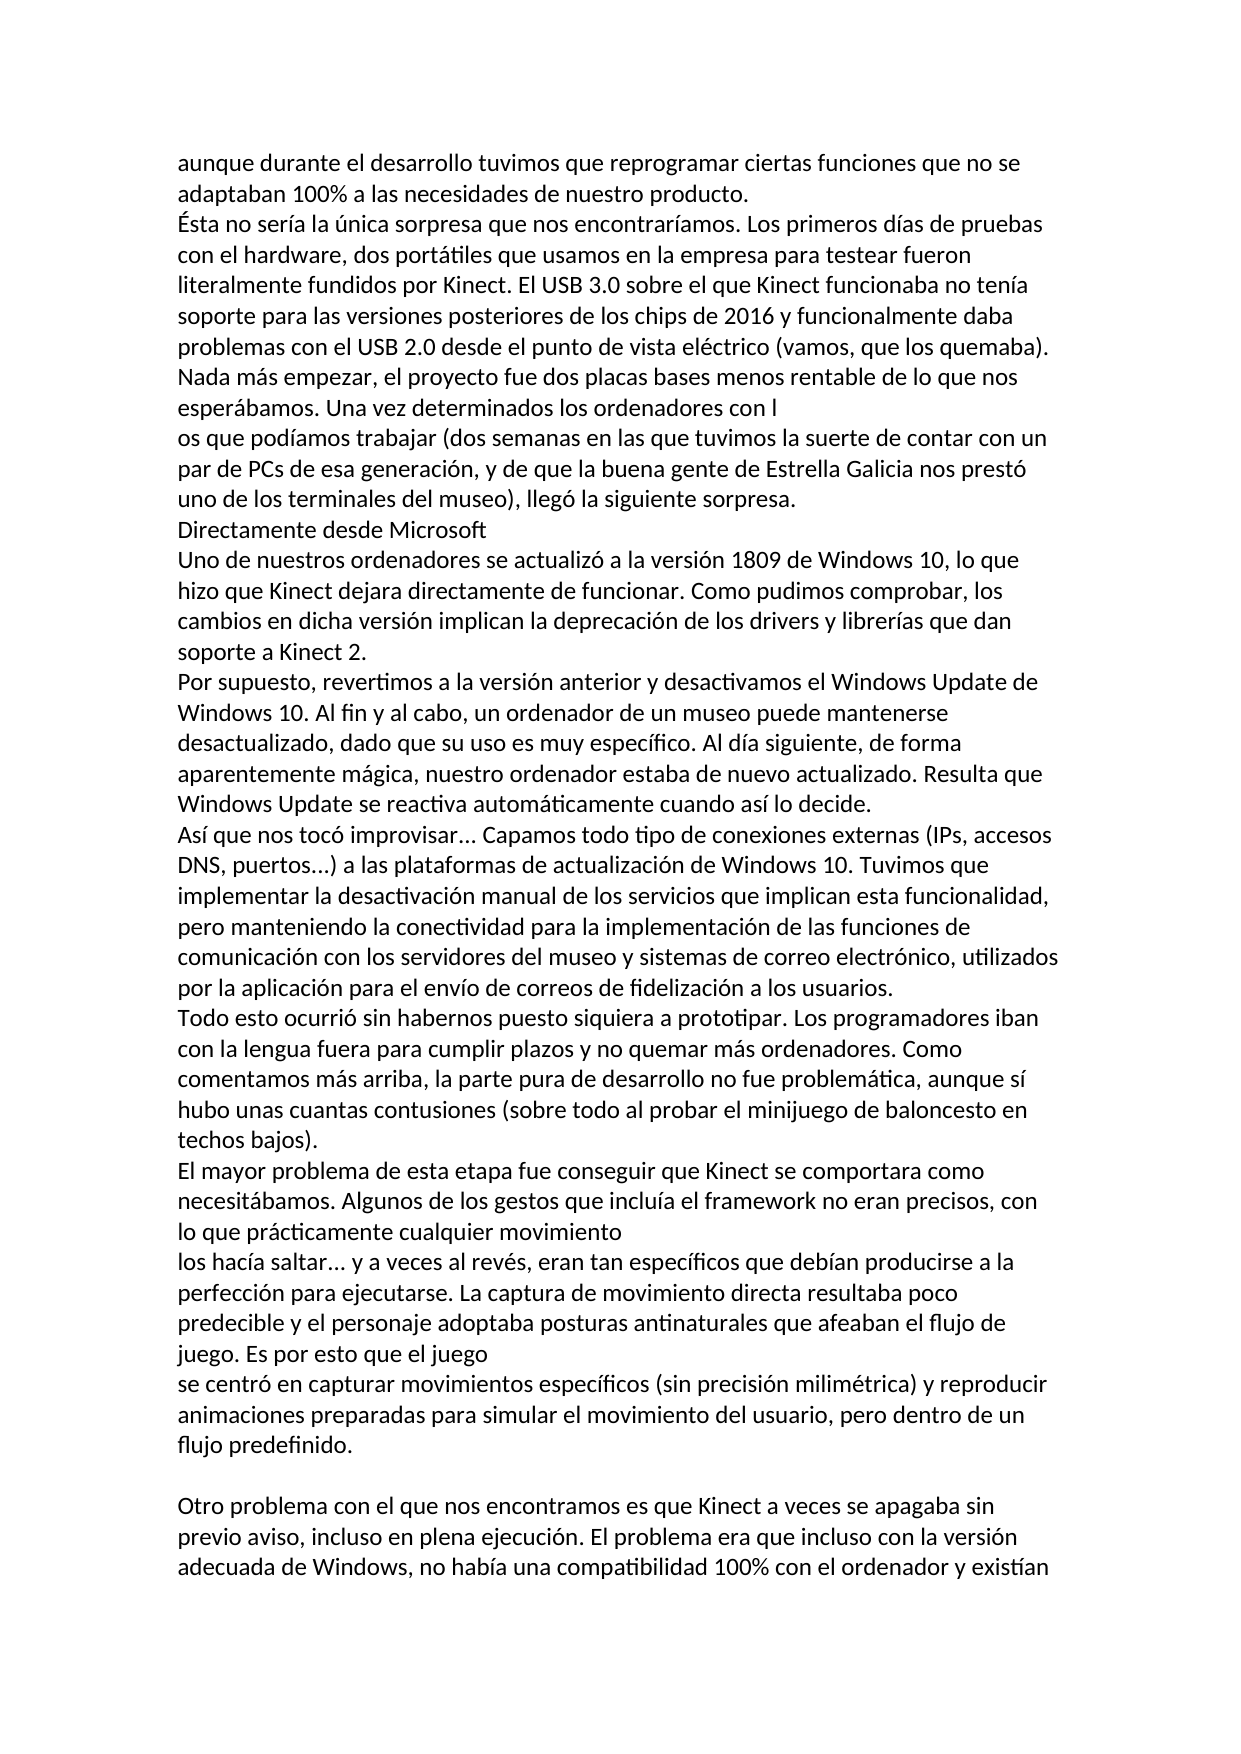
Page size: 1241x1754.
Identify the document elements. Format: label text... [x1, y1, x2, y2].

text os que podíamos trabajar (dos semanas en las que tuvimos la suerte de contar con un par de PCs de esa generación, y de que la buena gente de Estrella Galicia nos prestó uno de los terminales del museo), llegó la siguiente sorpresa. [177, 422, 1063, 514]
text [177, 148, 1063, 209]
text los hacía saltar... y a veces al revés, eran tan específicos que debían producirse a la perfección para ejecutarse. La captura de movimiento directa resultaba poco predecible y el personaje adoptaba posturas antinaturales que afeaban el flujo de juego. Es por esto que el juego [177, 1246, 1063, 1368]
text Directamente desde Microsoft [177, 514, 1063, 544]
text Todo esto ocurrió sin habernos puesto siquiera a prototipar. Los programadores iban con la lengua fuera para cumplir plazos y no quemar más ordenadores. Como comentamos más arriba, la parte pura de desarrollo no fue problemática, aunque sí hubo unas cuantas contusiones (sobre todo al probar el minijuego de baloncesto en techos bajos). [177, 1002, 1063, 1155]
text Por supuesto, revertimos a la versión anterior y desactivamos el Windows Update de Windows 10. Al fin y al cabo, un ordenador de un museo puede mantenerse desactualizado, dado que su uso es muy específico. Al día siguiente, de forma aparentemente mágica, nuestro ordenador estaba de nuevo actualizado. Resulta que Windows Update se reactiva automáticamente cuando así lo decide. [177, 666, 1063, 819]
text lo que prácticamente cualquier movimiento [177, 1216, 1063, 1246]
text se centró en capturar movimientos específicos (sin precisión milimétrica) y reproducir animaciones preparadas para simular el movimiento del usuario, pero dentro de un flujo predefinido. [177, 1368, 1063, 1460]
text Ésta no sería la única sorpresa que nos encontraríamos. Los primeros días de pruebas con el hardware, dos portátiles que usamos en la empresa para testear fueron literalmente fundidos por Kinect. El USB 3.0 sobre el que Kinect funcionaba no tenía soporte para las versiones posteriores de los chips de 2016 y funcionalmente daba problemas con el USB 2.0 desde el punto de vista eléctrico (vamos, que los quemaba). Nada más empezar, el proyecto fue dos placas bases menos rentable de lo que nos esperábamos. Una vez determinados los ordenadores con l [177, 209, 1063, 422]
text Así que nos tocó improvisar... Capamos todo tipo de conexiones externas (IPs, accesos DNS, puertos...) a las plataformas de actualización de Windows 10. Tuvimos que implementar la desactivación manual de los servicios que implican esta funcionalidad, pero manteniendo la conectividad para la implementación de las funciones de comunicación con los servidores del museo y sistemas de correo electrónico, utilizados por la aplicación para el envío de correos de fidelización a los usuarios. [177, 819, 1063, 1002]
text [177, 1491, 1063, 1582]
text Uno de nuestros ordenadores se actualizó a la versión 1809 de Windows 10, lo que hizo que Kinect dejara directamente de funcionar. Como pudimos comprobar, los cambios en dicha versión implican la deprecación de los drivers y librerías que dan soporte a Kinect 2. [177, 544, 1063, 666]
text El mayor problema de esta etapa fue conseguir que Kinect se comportara como necesitábamos. Algunos de los gestos que incluía el framework no eran precisos, con [177, 1155, 1063, 1216]
